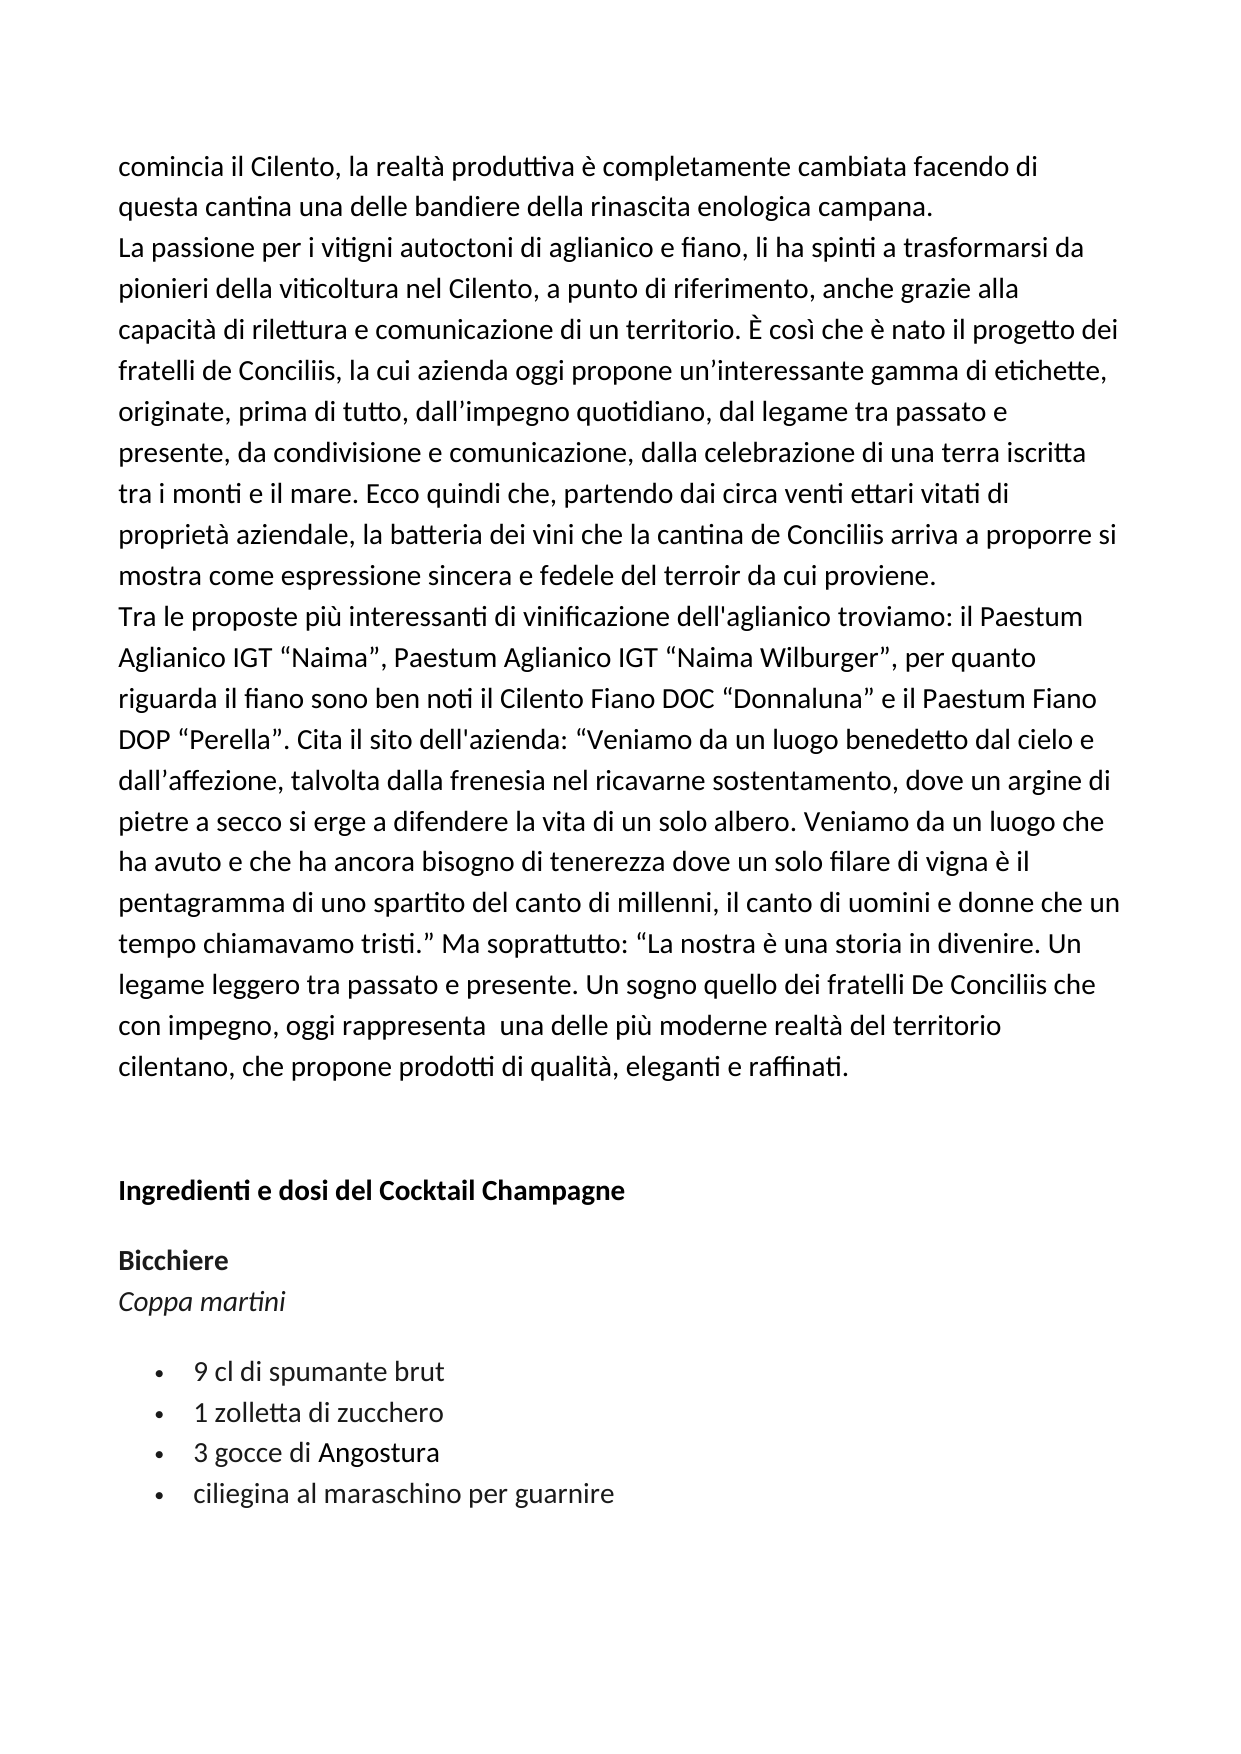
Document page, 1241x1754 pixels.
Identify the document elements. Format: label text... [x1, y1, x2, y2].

list 1 zolletta di zucchero [156, 1394, 1122, 1429]
text Bicchiere Coppa martini [118, 1242, 1122, 1318]
subtitle Ingredienti e dosi del Cocktail Champagne [118, 1172, 1122, 1207]
list ciliegina al maraschino per guarnire [156, 1476, 1122, 1511]
list 9 cl di spumante brut [156, 1353, 1122, 1388]
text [118, 148, 1122, 1084]
list 3 gocce di Angostura [156, 1434, 1122, 1470]
